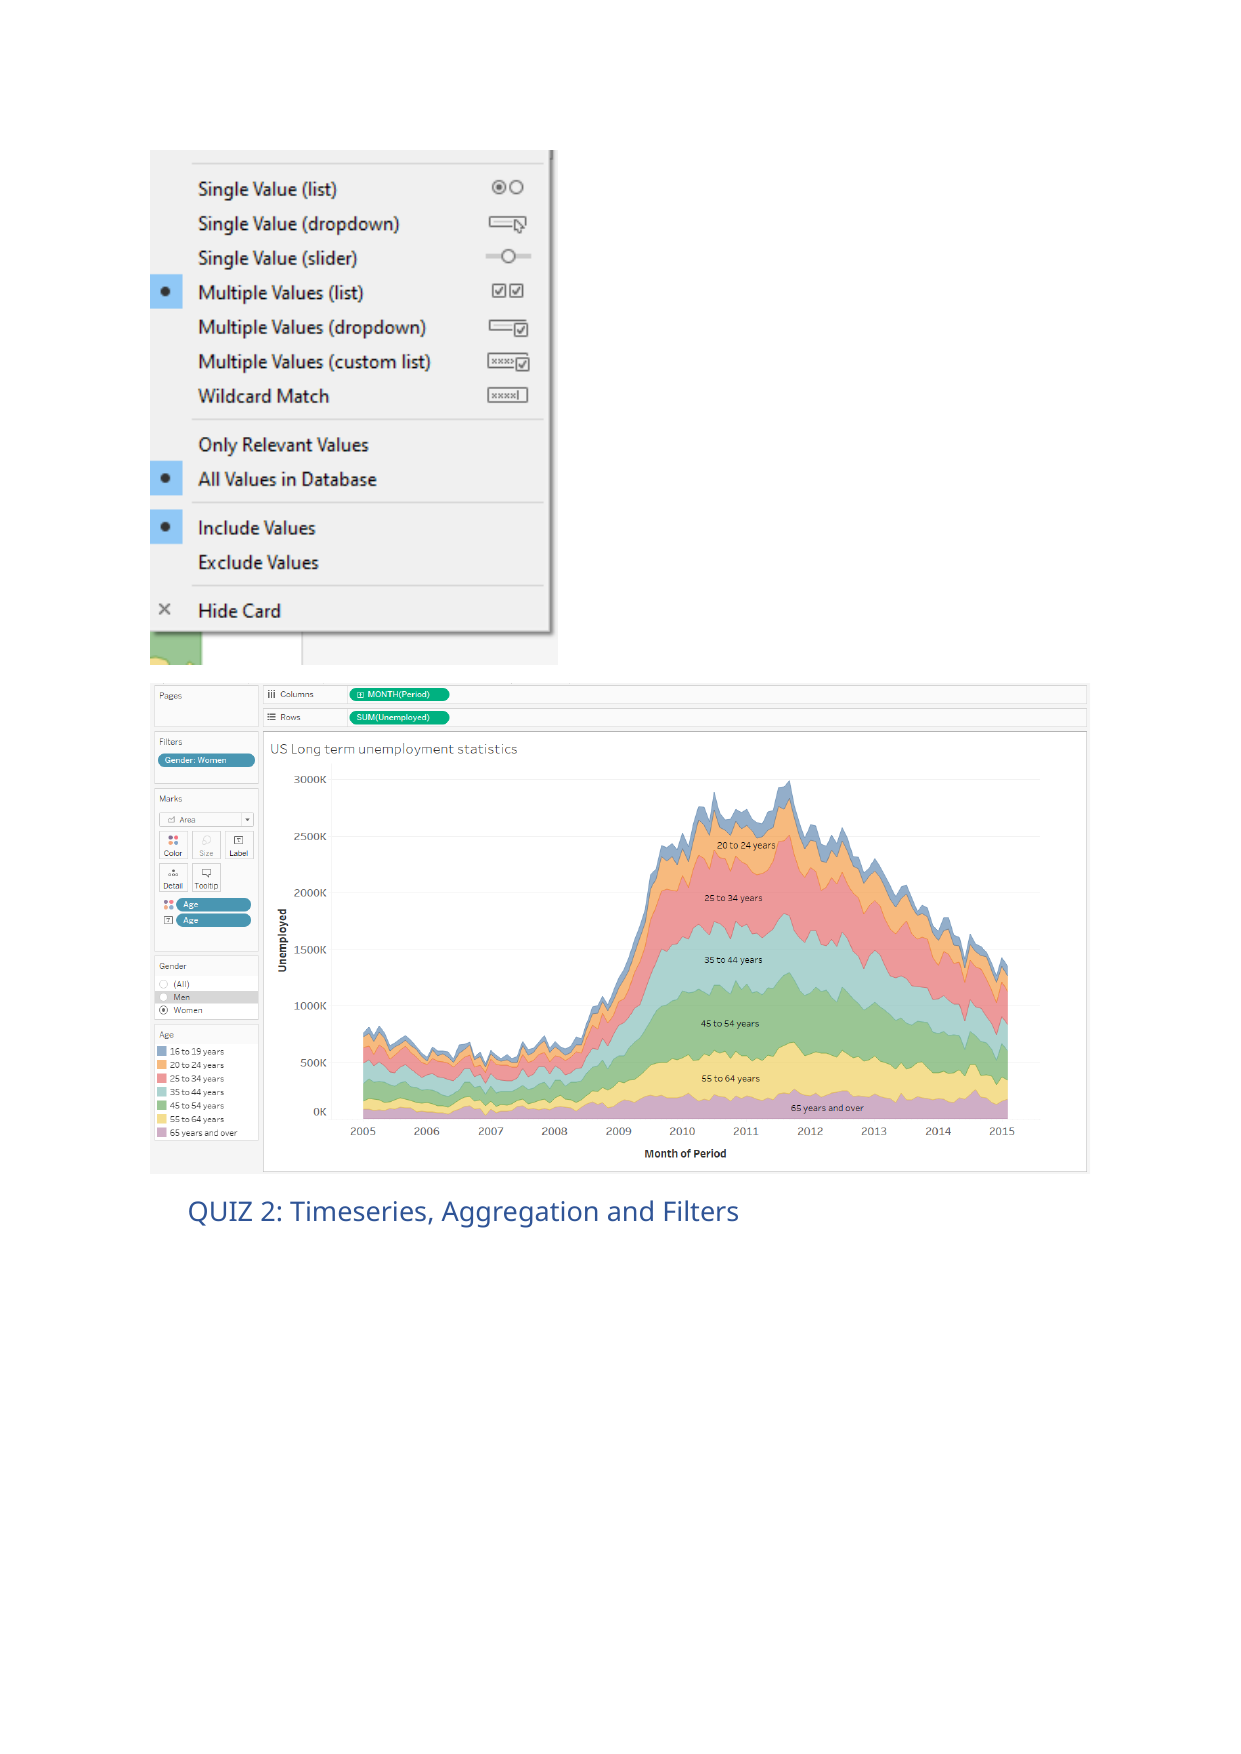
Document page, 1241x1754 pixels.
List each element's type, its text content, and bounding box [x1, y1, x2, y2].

subtitle QUIZ 2: Timeseries, Aggregation and Filters [187, 1193, 1090, 1230]
picture [150, 683, 1091, 1174]
picture [150, 150, 558, 665]
